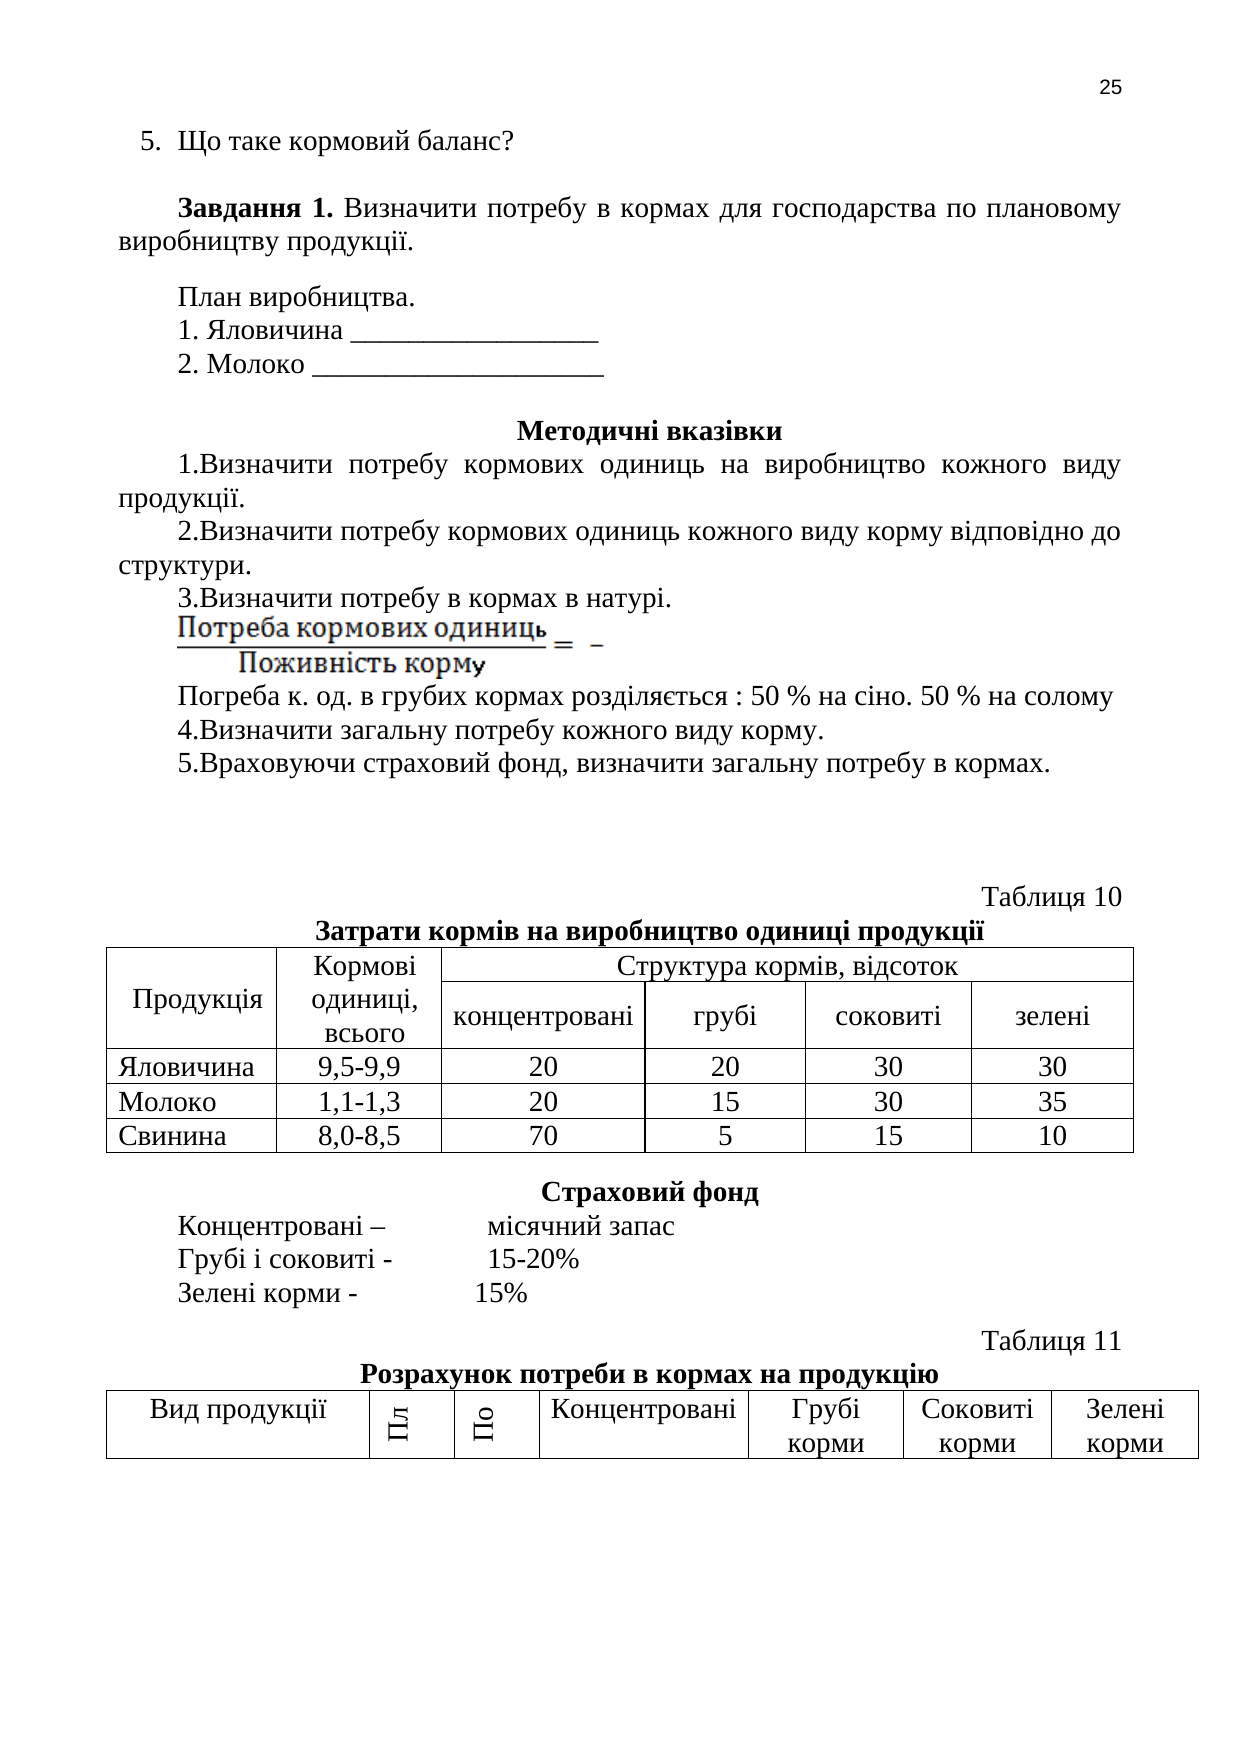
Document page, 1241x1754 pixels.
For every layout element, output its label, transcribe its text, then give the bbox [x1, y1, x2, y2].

table_header Концентровані [540, 1391, 748, 1458]
table_cell 9,5-9,9 [277, 1049, 441, 1083]
text Концентровані – місячний запас [118, 1208, 1122, 1242]
text Погреба к. од. в грубих кормах розділяється : 50 % на сіно. 50 % на солому [118, 678, 1122, 712]
table_cell 35 [972, 1084, 1133, 1117]
text 3.Визначити потребу в кормах в натурі. [118, 581, 1122, 614]
table_header План виробництва [370, 1391, 454, 1458]
text Страховий фонд [118, 1174, 1122, 1208]
picture [177, 613, 609, 679]
table_cell 15 [646, 1084, 805, 1117]
table_cell 30 [806, 1049, 971, 1083]
text Завдання 1. Визначити потребу в кормах для господарства по плановому виробництву продукції. [118, 190, 1122, 257]
text План виробництва. [118, 279, 1122, 312]
table_cell Молоко [107, 1084, 276, 1117]
table_header Грубі корми [749, 1391, 903, 1458]
table_cell 30 [806, 1084, 971, 1117]
list Що таке кормовий баланс? [140, 123, 1122, 156]
text 2. Молоко ____________________ [118, 346, 1122, 379]
table_header Структура кормів, відсоток [442, 948, 1133, 981]
table_cell 30 [972, 1049, 1133, 1083]
table_header Продукція [107, 948, 276, 1048]
text Зелені корми - 15% [118, 1275, 1122, 1309]
table_cell Свинина [107, 1119, 276, 1152]
table_header Вид продукції [107, 1391, 369, 1458]
table_header Потреба к.од [455, 1391, 539, 1458]
text 2.Визначити потребу кормових одиниць кожного виду корму відповідно до структури. [118, 513, 1122, 581]
table_cell 20 [646, 1049, 805, 1083]
table_cell 1,1-1,3 [277, 1084, 441, 1117]
table_cell 20 [442, 1084, 644, 1117]
table_cell 10 [972, 1119, 1133, 1152]
text Таблиця 11 [118, 1323, 1122, 1357]
table_cell зелені [972, 982, 1133, 1048]
text Методичні вказівки [118, 413, 1122, 446]
table_header Зелені корми [1052, 1391, 1198, 1458]
table_cell 70 [442, 1119, 644, 1152]
table_cell грубі [646, 982, 805, 1048]
text Таблиця 10 [118, 879, 1122, 913]
text Грубі і соковиті - 15-20% [118, 1242, 1122, 1275]
text 1. Яловичина _________________ [118, 312, 1122, 346]
text 4.Визначити загальну потребу кожного виду корму. [118, 712, 1122, 745]
table_cell 8,0-8,5 [277, 1119, 441, 1152]
table_cell 5 [646, 1119, 805, 1152]
table_header Соковиті корми [904, 1391, 1051, 1458]
text 5.Враховуючи страховий фонд, визначити загальну потребу в кормах. [118, 745, 1122, 779]
text Затрати кормів на виробництво одиниці продукції [118, 913, 1122, 947]
table_header Кормові одиниці, всього [277, 948, 441, 1048]
table_cell концентровані [442, 982, 644, 1048]
text Розрахунок потреби в кормах на продукцію [118, 1357, 1122, 1390]
table_cell соковиті [806, 982, 971, 1048]
table_cell 15 [806, 1119, 971, 1152]
table_cell 20 [442, 1049, 644, 1083]
table_cell Яловичина [107, 1049, 276, 1083]
text 1.Визначити потребу кормових одиниць на виробництво кожного виду продукції. [118, 446, 1122, 513]
